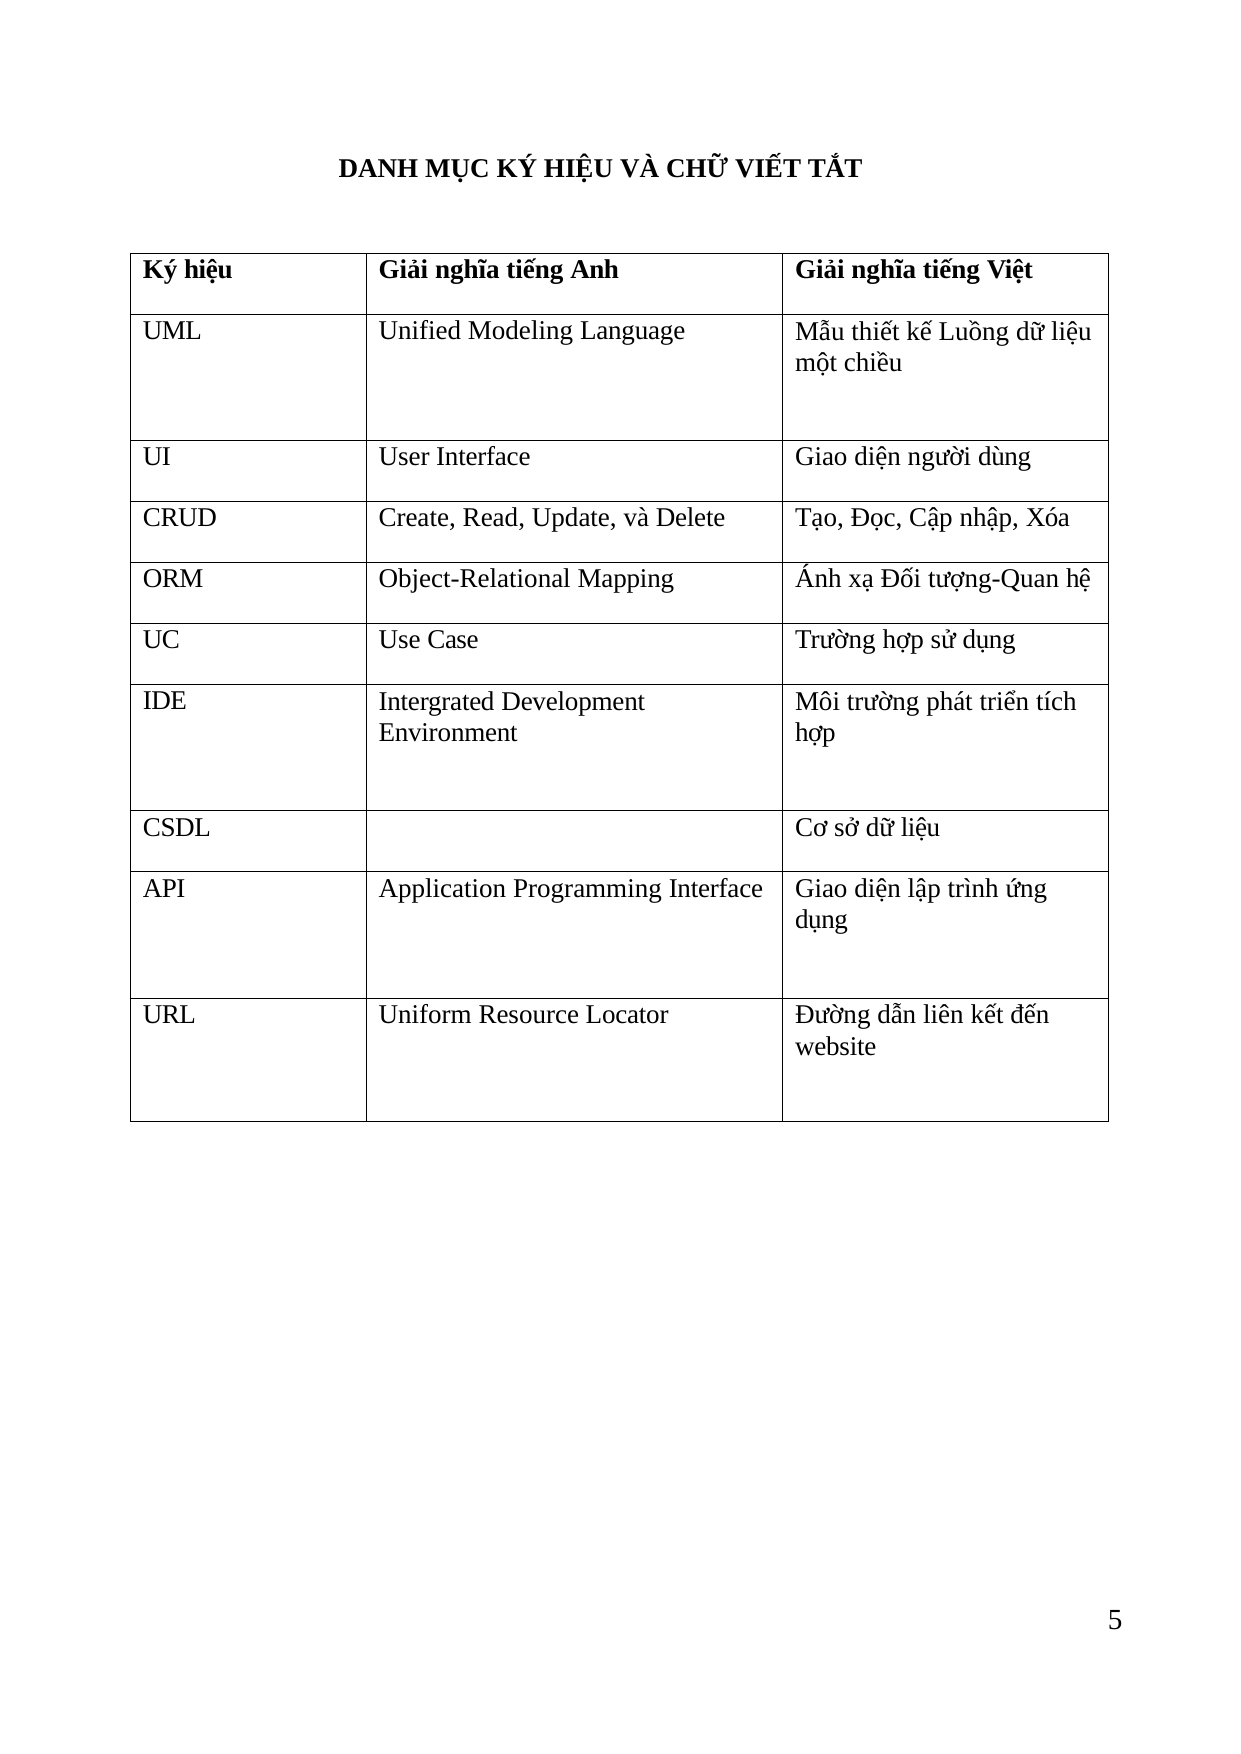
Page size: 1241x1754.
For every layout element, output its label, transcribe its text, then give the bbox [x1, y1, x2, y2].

table_cell Tạo, Đọc, Cập nhập, Xóa [783, 502, 1108, 562]
table_cell UC [131, 624, 366, 684]
table_cell Object-Relational Mapping [367, 563, 782, 623]
table_cell Application Programming Interface [367, 872, 782, 997]
table_cell Use Case [367, 624, 782, 684]
table_cell ORM [131, 563, 366, 623]
table_cell CSDL [131, 811, 366, 871]
table_cell Cơ sở dữ liệu [783, 811, 1108, 871]
subtitle DANH MỤC KÝ HIỆU VÀ CHỮ VIẾT TẮT [284, 152, 917, 183]
table_cell Giao diện người dùng [783, 441, 1108, 501]
table_cell Create, Read, Update, và Delete [367, 502, 782, 562]
table_cell Trường hợp sử dụng [783, 624, 1108, 684]
table_cell CRUD [131, 502, 366, 562]
table_cell Mẫu thiết kế Luồng dữ liệu một chiều [783, 315, 1108, 440]
table_header Ký hiệu [131, 254, 366, 314]
table_cell UML [131, 315, 366, 440]
table_header Giải nghĩa tiếng Việt [783, 254, 1108, 314]
table_cell Đường dẫn liên kết đến website [783, 999, 1108, 1121]
table_cell Ánh xạ Đối tượng-Quan hệ [783, 563, 1108, 623]
table_cell Giao diện lập trình ứng dụng [783, 872, 1108, 997]
table_cell URL [131, 999, 366, 1121]
table_header Giải nghĩa tiếng Anh [367, 254, 782, 314]
table_cell IDE [131, 685, 366, 810]
table_cell UI [131, 441, 366, 501]
table_cell Intergrated Development Environment [367, 685, 782, 810]
table_cell [367, 811, 782, 871]
table_cell Uniform Resource Locator [367, 999, 782, 1121]
table_cell API [131, 872, 366, 997]
table_cell Môi trường phát triển tích hợp [783, 685, 1108, 810]
table_cell Unified Modeling Language [367, 315, 782, 440]
table_cell User Interface [367, 441, 782, 501]
